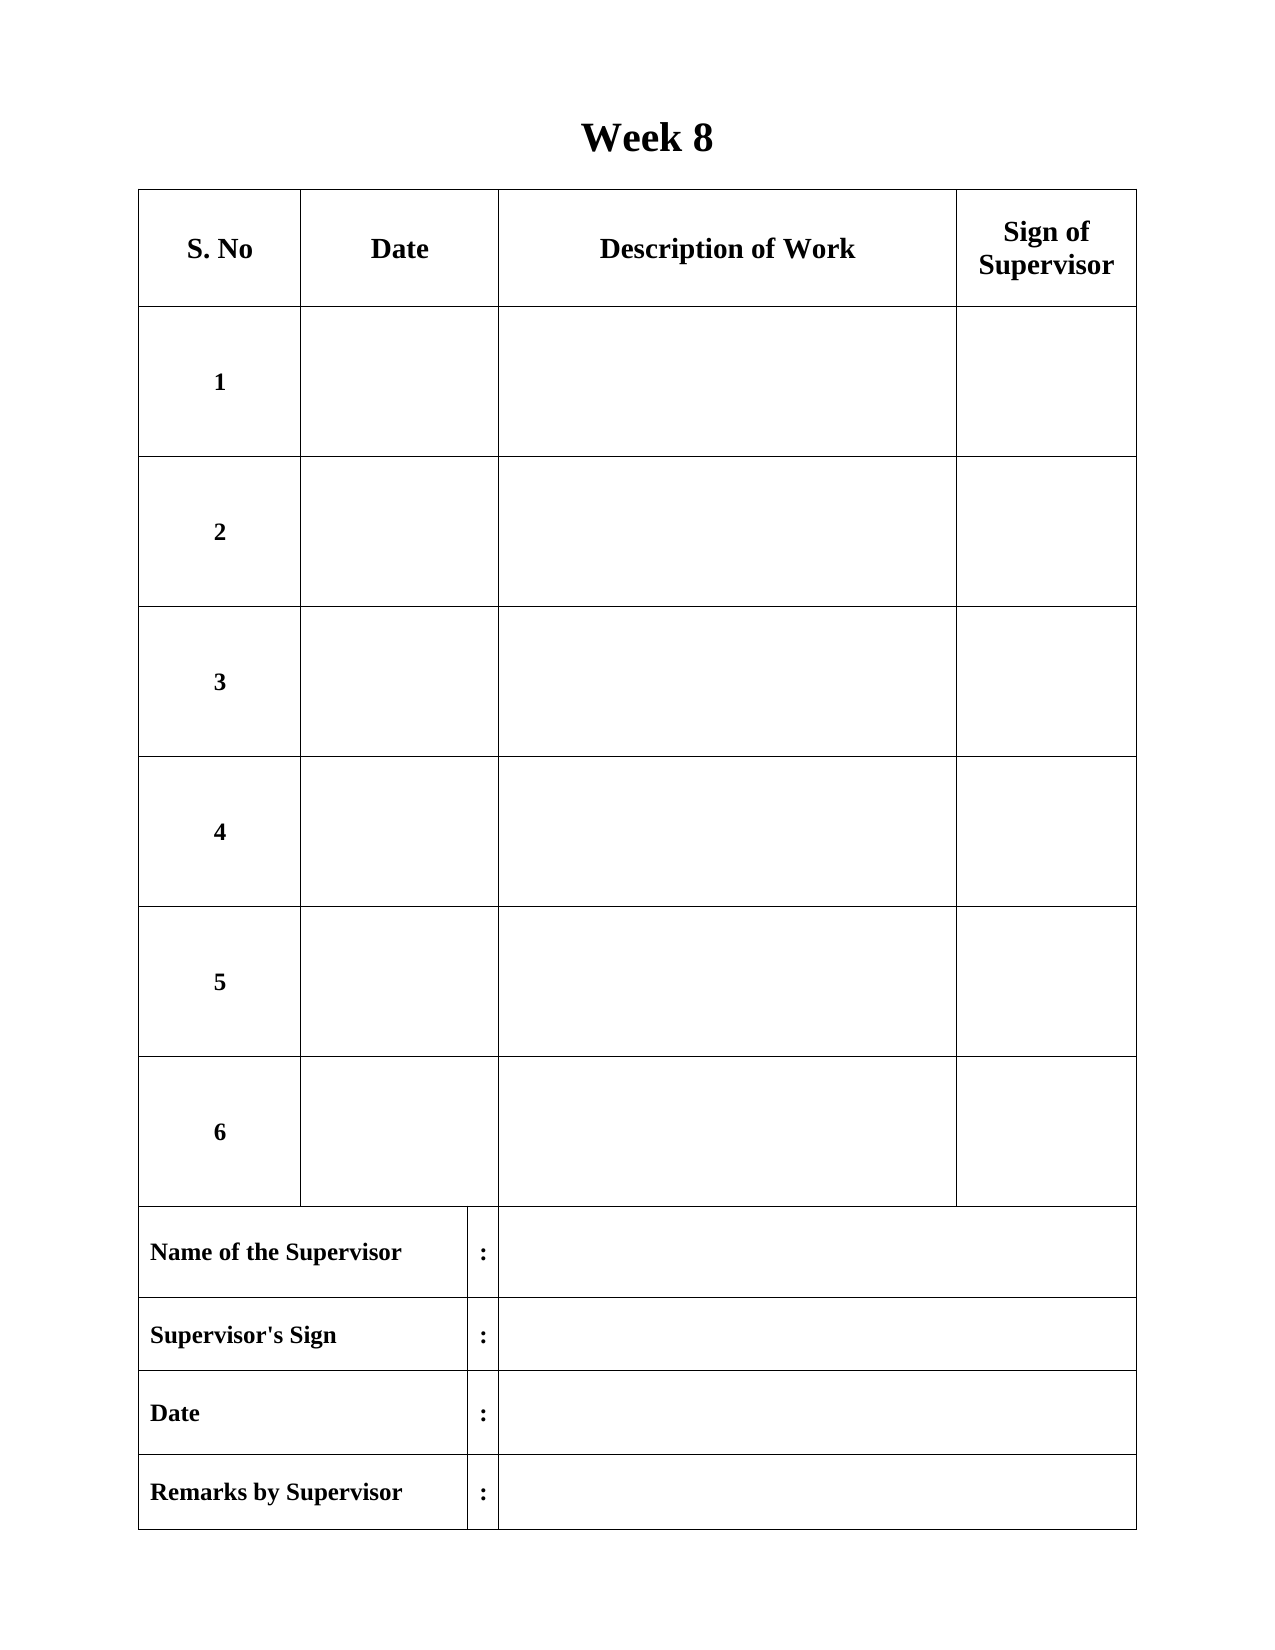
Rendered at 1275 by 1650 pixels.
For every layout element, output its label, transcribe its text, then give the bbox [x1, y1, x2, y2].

table_cell [957, 307, 1136, 456]
table_header Sign of Supervisor [957, 190, 1136, 306]
table_header S. No [139, 190, 300, 306]
table_cell [301, 457, 498, 606]
table_cell 2 [139, 457, 300, 606]
table_cell [499, 757, 956, 906]
table_header Date [301, 190, 498, 306]
table_cell 5 [139, 907, 300, 1056]
table_cell [499, 1207, 1136, 1297]
table_cell [301, 307, 498, 456]
table_cell Remarks by Supervisor [139, 1455, 467, 1528]
table_cell : [468, 1298, 498, 1370]
table_cell Supervisor's Sign [139, 1298, 467, 1370]
table_cell [957, 1057, 1136, 1206]
table_cell [499, 1057, 956, 1206]
table_cell [957, 607, 1136, 756]
table_cell [499, 607, 956, 756]
table_cell [957, 457, 1136, 606]
table_cell 6 [139, 1057, 300, 1206]
table_cell Name of the Supervisor [139, 1207, 467, 1297]
table_cell [957, 907, 1136, 1056]
table_cell : [468, 1207, 498, 1297]
table_cell [957, 757, 1136, 906]
table_cell 3 [139, 607, 300, 756]
table_cell [499, 907, 956, 1056]
table_cell 1 [139, 307, 300, 456]
table_cell Date [139, 1371, 467, 1454]
table_cell [499, 1455, 1136, 1528]
table_cell [499, 307, 956, 456]
table_header Description of Work [499, 190, 956, 306]
table_cell [499, 457, 956, 606]
table_cell [301, 907, 498, 1056]
table_cell [301, 607, 498, 756]
table_cell [499, 1298, 1136, 1370]
table_cell [301, 757, 498, 906]
table_cell [301, 1057, 498, 1206]
table_cell : [468, 1371, 498, 1454]
table_cell 4 [139, 757, 300, 906]
table_cell : [468, 1455, 498, 1528]
text Week 8 [150, 112, 1144, 160]
table_cell [499, 1371, 1136, 1454]
